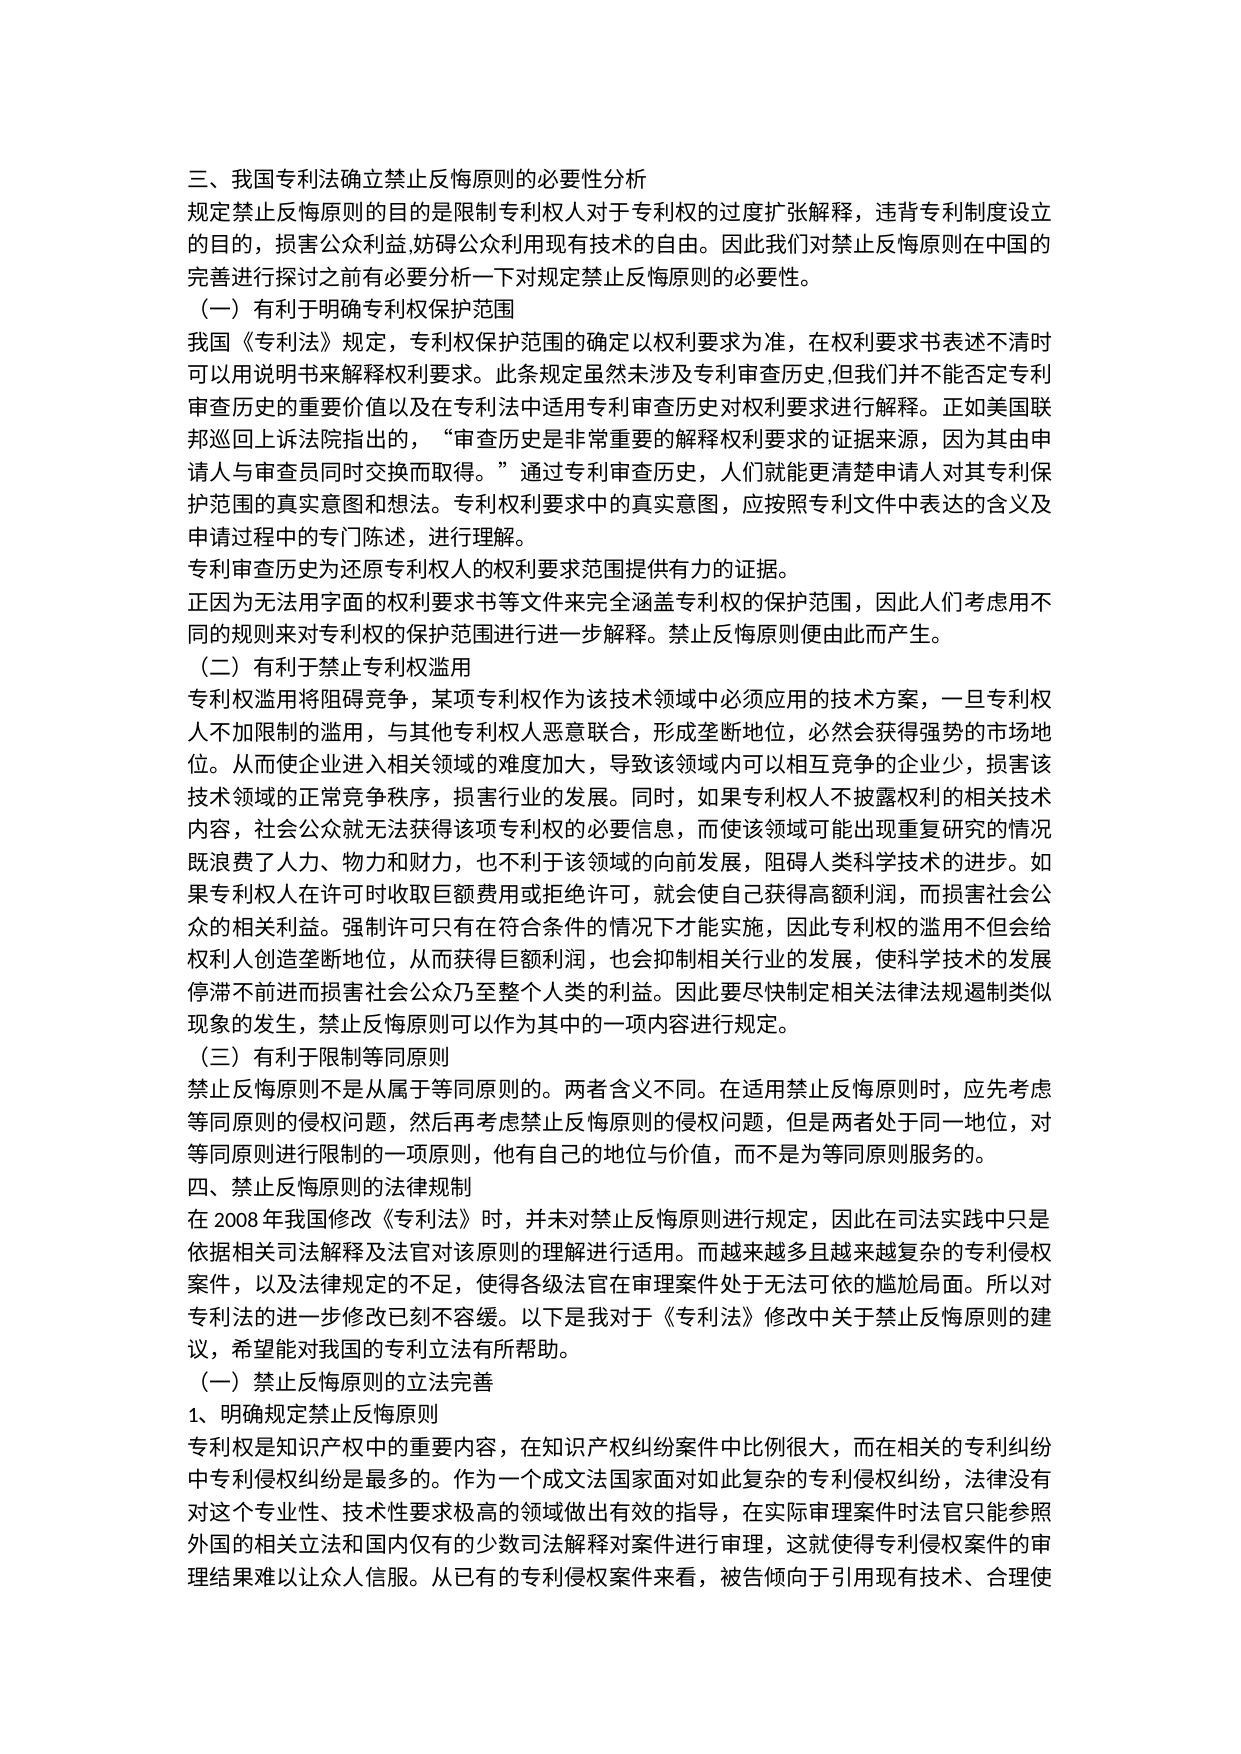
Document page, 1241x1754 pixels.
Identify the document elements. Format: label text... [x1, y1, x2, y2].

text （一）有利于明确专利权保护范围 [187, 292, 1053, 324]
text （一）禁止反悔原则的立法完善 [187, 1364, 1053, 1397]
text 1、明确规定禁止反悔原则 [187, 1397, 1053, 1429]
text 三、我国专利法确立禁止反悔原则的必要性分析 [187, 162, 1053, 194]
text （三）有利于限制等同原则 [187, 1039, 1053, 1072]
text 专利审查历史为还原专利权人的权利要求范围提供有力的证据。 [187, 552, 1053, 584]
text 四、禁止反悔原则的法律规制 [187, 1169, 1053, 1202]
text 专利权滥用将阻碍竞争，某项专利权作为该技术领域中必须应用的技术方案，一旦专利权人不加限制的滥用，与其他专利权人恶意联合，形成垄断地位，必然会获得强势的市场地位。从而使企业进入相关领域的难度加大，导致该领域内可以相互竞争的企业少，损害该技术领域的正常竞争秩序，损害行业的发展。同时，如果专利权人不披露权利的相关技术内容，社会公众就无法获得该项专利权的必要信息，而使该领域可能出现重复研究的情况，既浪费了人力、物力和财力，也不利于该领域的向前发展，阻碍人类科学技术的进步。如果专利权人在许可时收取巨额费用或拒绝许可，就会使自己获得高额利润，而损害社会公众的相关利益。强制许可只有在符合条件的情况下才能实施，因此专利权的滥用不但会给权利人创造垄断地位，从而获得巨额利润，也会抑制相关行业的发展，使科学技术的发展停滞不前进而损害社会公众乃至整个人类的利益。因此要尽快制定相关法律法规遏制类似现象的发生，禁止反悔原则可以作为其中的一项内容进行规定。 [187, 682, 1053, 1039]
text 禁止反悔原则不是从属于等同原则的。两者含义不同。在适用禁止反悔原则时，应先考虑等同原则的侵权问题，然后再考虑禁止反悔原则的侵权问题，但是两者处于同一地位，对等同原则进行限制的一项原则，他有自己的地位与价值，而不是为等同原则服务的。 [187, 1072, 1053, 1169]
text 规定禁止反悔原则的目的是限制专利权人对于专利权的过度扩张解释，违背专利制度设立的目的，损害公众利益,妨碍公众利用现有技术的自由。因此我们对禁止反悔原则在中国的完善进行探讨之前有必要分析一下对规定禁止反悔原则的必要性。 [187, 194, 1053, 292]
text 我国《专利法》规定，专利权保护范围的确定以权利要求为准，在权利要求书表述不清时，可以用说明书来解释权利要求。此条规定虽然未涉及专利审查历史,但我们并不能否定专利审查历史的重要价值以及在专利法中适用专利审查历史对权利要求进行解释。正如美国联邦巡回上诉法院指出的，“审查历史是非常重要的解释权利要求的证据来源，因为其由申请人与审查员同时交换而取得。”通过专利审查历史，人们就能更清楚申请人对其专利保护范围的真实意图和想法。专利权利要求中的真实意图，应按照专利文件中表达的含义及申请过程中的专门陈述，进行理解。 [187, 324, 1053, 552]
text （二）有利于禁止专利权滥用 [187, 649, 1053, 682]
text 正因为无法用字面的权利要求书等文件来完全涵盖专利权的保护范围，因此人们考虑用不同的规则来对专利权的保护范围进行进一步解释。禁止反悔原则便由此而产生。 [187, 584, 1053, 649]
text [187, 1429, 1053, 1592]
text 在2008年我国修改《专利法》时，并未对禁止反悔原则进行规定，因此在司法实践中只是依据相关司法解释及法官对该原则的理解进行适用。而越来越多且越来越复杂的专利侵权案件，以及法律规定的不足，使得各级法官在审理案件处于无法可依的尴尬局面。所以对专利法的进一步修改已刻不容缓。以下是我对于《专利法》修改中关于禁止反悔原则的建议，希望能对我国的专利立法有所帮助。 [187, 1202, 1053, 1364]
